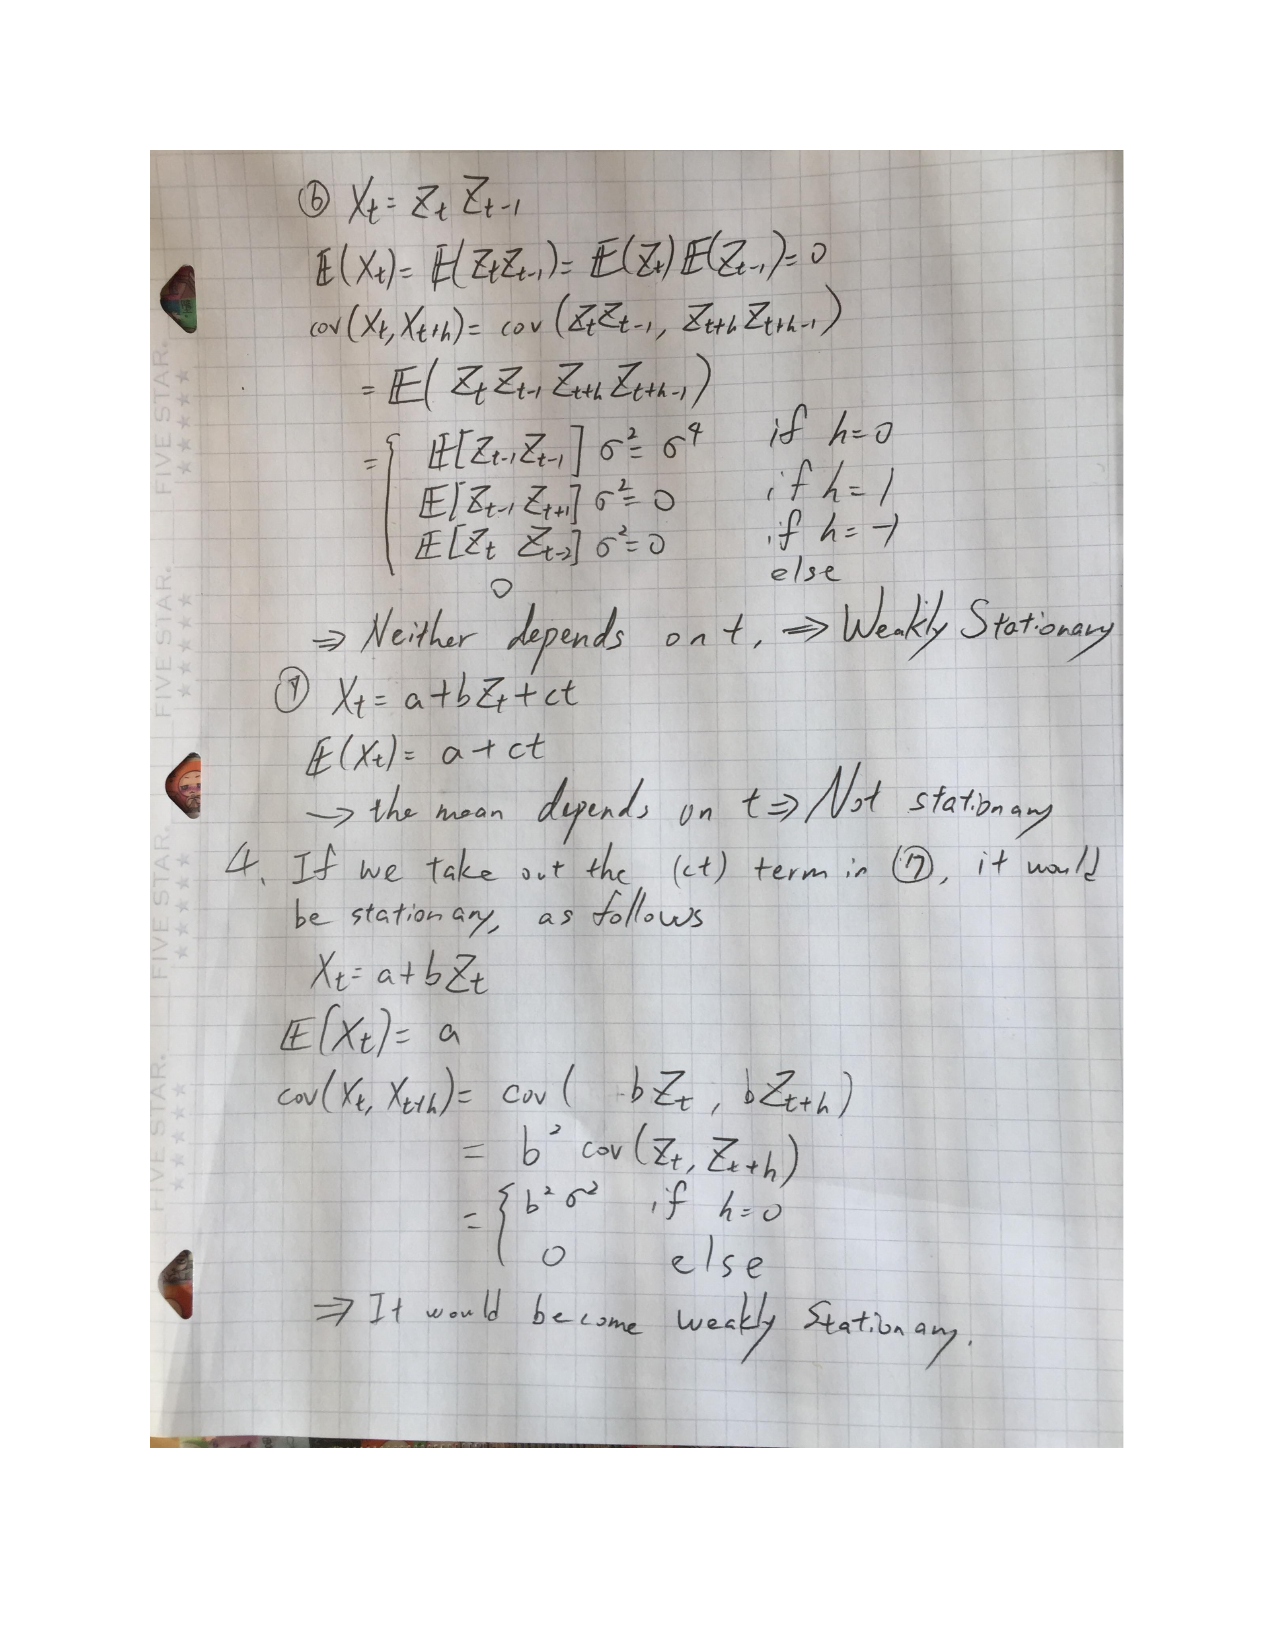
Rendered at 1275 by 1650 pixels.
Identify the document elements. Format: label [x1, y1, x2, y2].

picture [150, 150, 1124, 1448]
